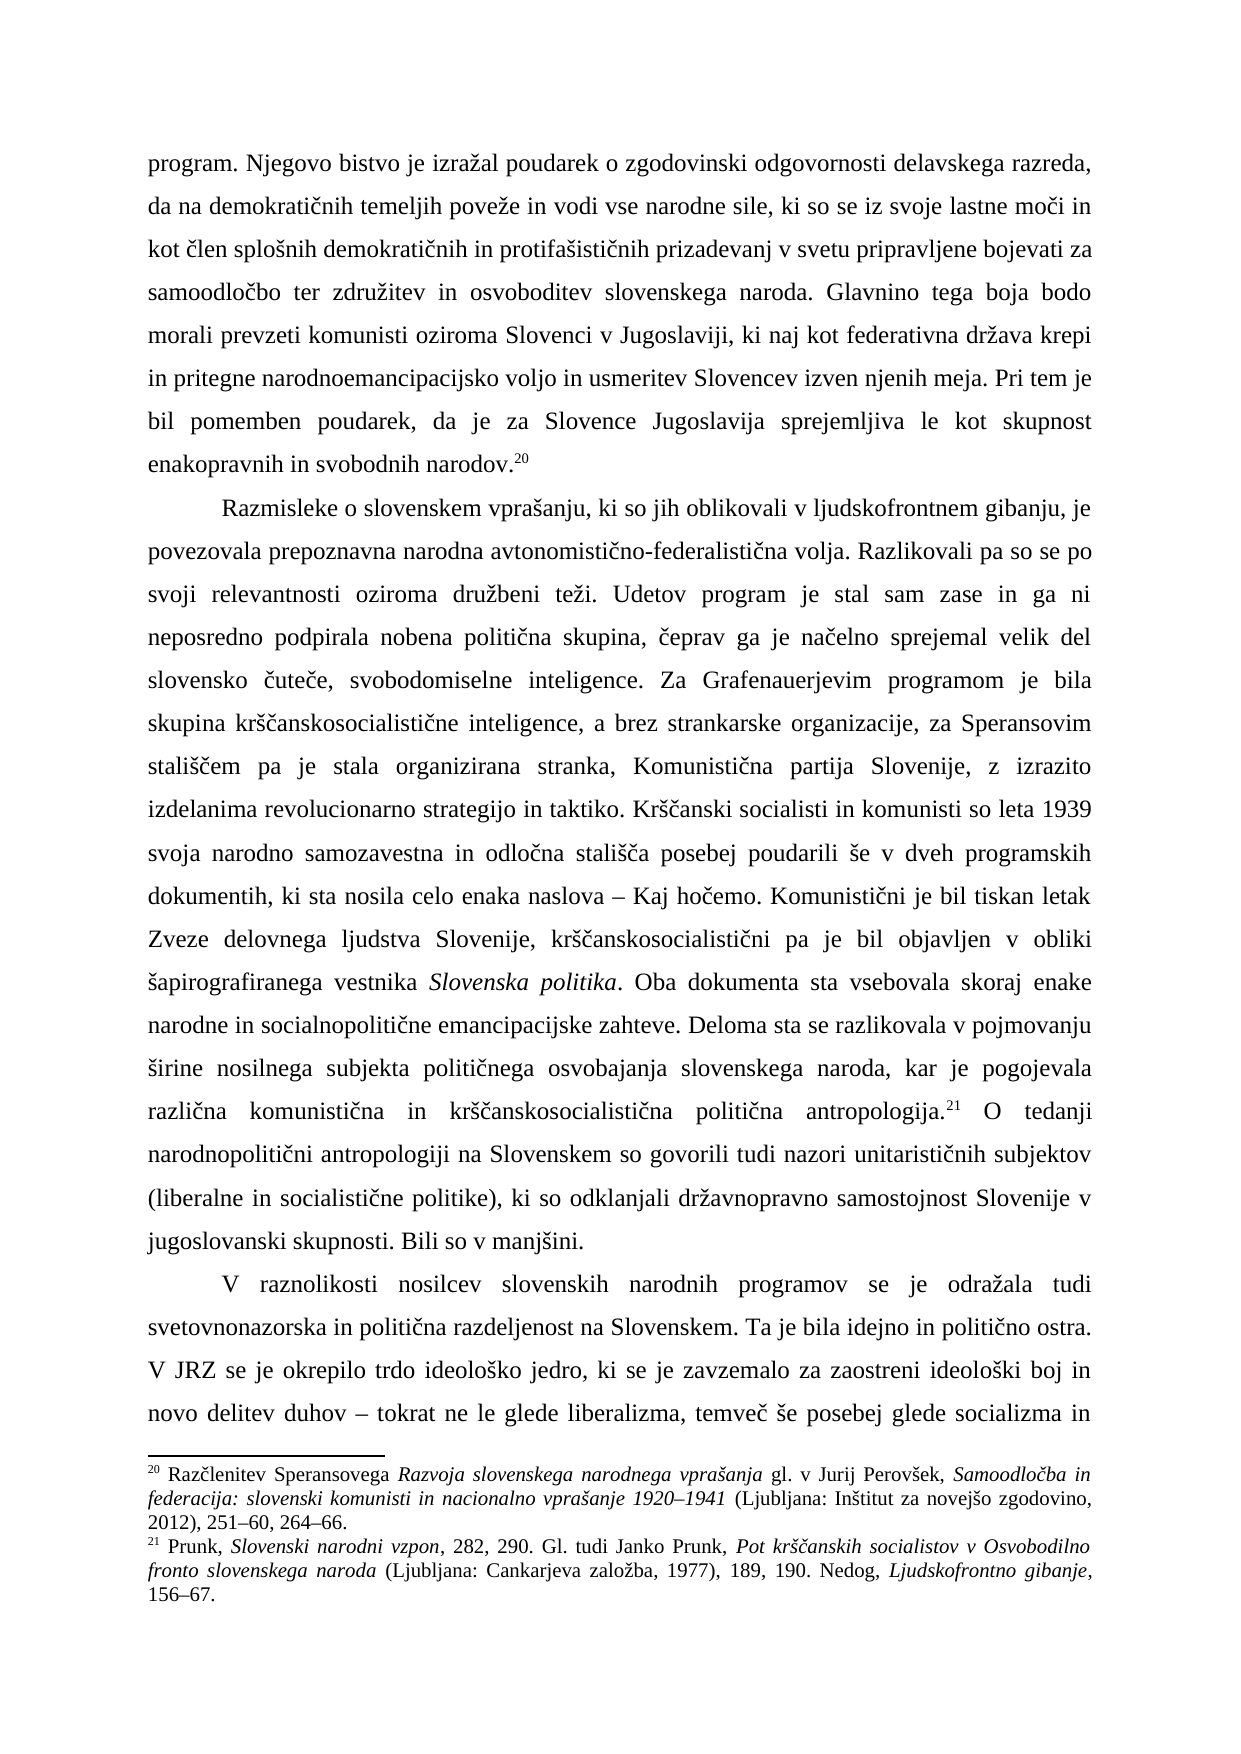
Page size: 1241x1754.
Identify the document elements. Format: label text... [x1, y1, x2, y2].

text Razmisleke o slovenskem vprašanju, ki so jih oblikovali v ljudskofrontnem gibanju, je povezovala prepoznavna narodna avtonomistično-federalistična volja. Razlikovali pa so se po svoji relevantnosti oziroma družbeni teži. Udetov program je stal sam zase in ga ni neposredno podpirala nobena politična skupina, čeprav ga je načelno sprejemal velik del slovensko čuteče, svobodomiselne inteligence. Za Grafenauerjevim programom je bila skupina krščanskosocialistične inteligence, a brez strankarske organizacije, za Speransovim stališčem pa je stala organizirana stranka, Komunistična partija Slovenije, z izrazito izdelanima revolucionarno strategijo in taktiko. Krščanski socialisti in komunisti so leta 1939 svoja narodno samozavestna in odločna stališča posebej poudarili še v dveh programskih dokumentih, ki sta nosila celo enaka naslova – Kaj hočemo. Komunistični je bil tiskan letak Zveze delovnega ljudstva Slovenije, krščanskosocialistični pa je bil objavljen v obliki šapirografiranega vestnika Slovenska politika. Oba dokumenta sta vsebovala skoraj enake narodne in socialnopolitične emancipacijske zahteve. Deloma sta se razlikovala v pojmovanju širine nosilnega subjekta političnega osvobajanja slovenskega naroda, kar je pogojevala različna komunistična in krščanskosocialistična politična antropologija. O tedanji narodnopolitični antropologiji na Slovenskem so govorili tudi nazori unitarističnih subjektov (liberalne in socialistične politike), ki so odklanjali državnopravno samostojnost Slovenije v jugoslovanski skupnosti. Bili so v manjšini. [148, 493, 1093, 1254]
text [148, 1269, 1093, 1427]
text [148, 148, 1093, 478]
